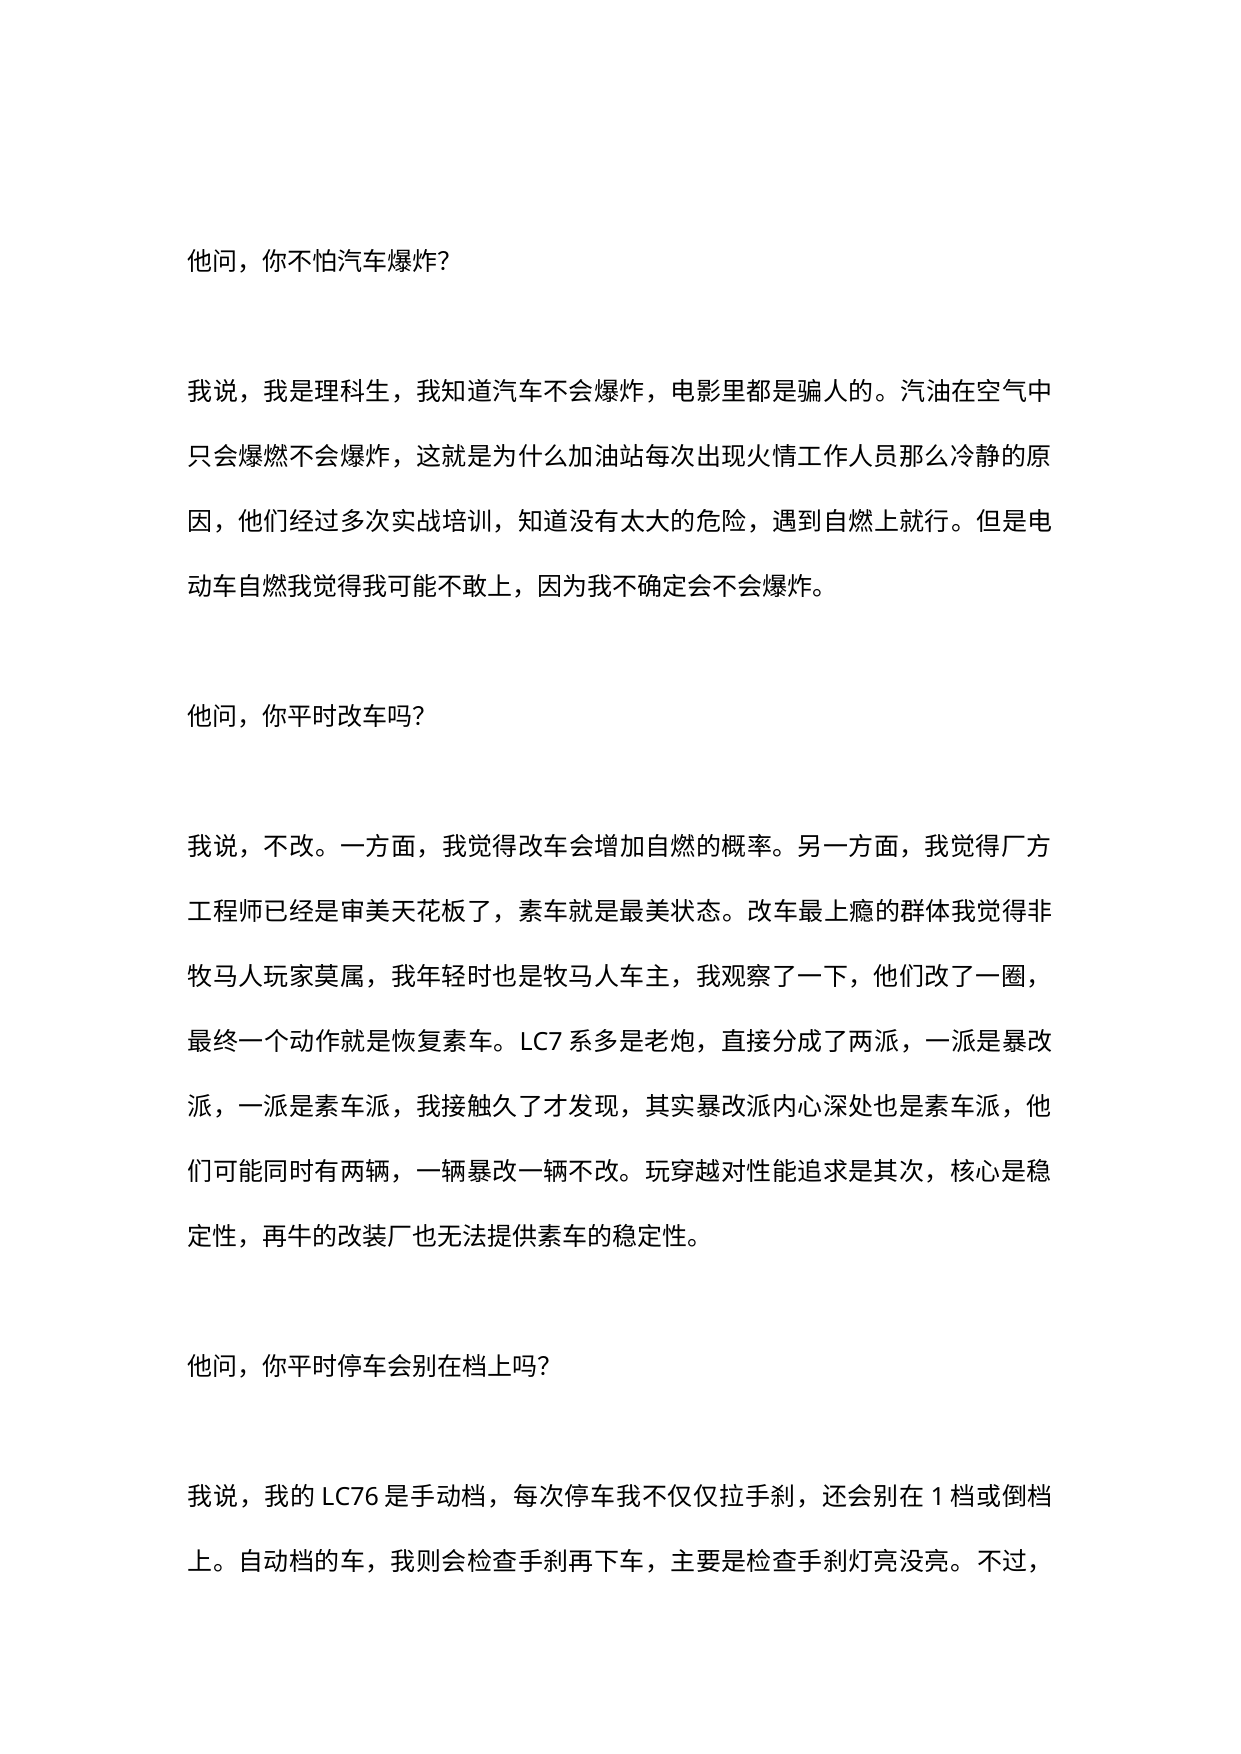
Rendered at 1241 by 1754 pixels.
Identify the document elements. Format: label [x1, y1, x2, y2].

text [187, 162, 1053, 1592]
